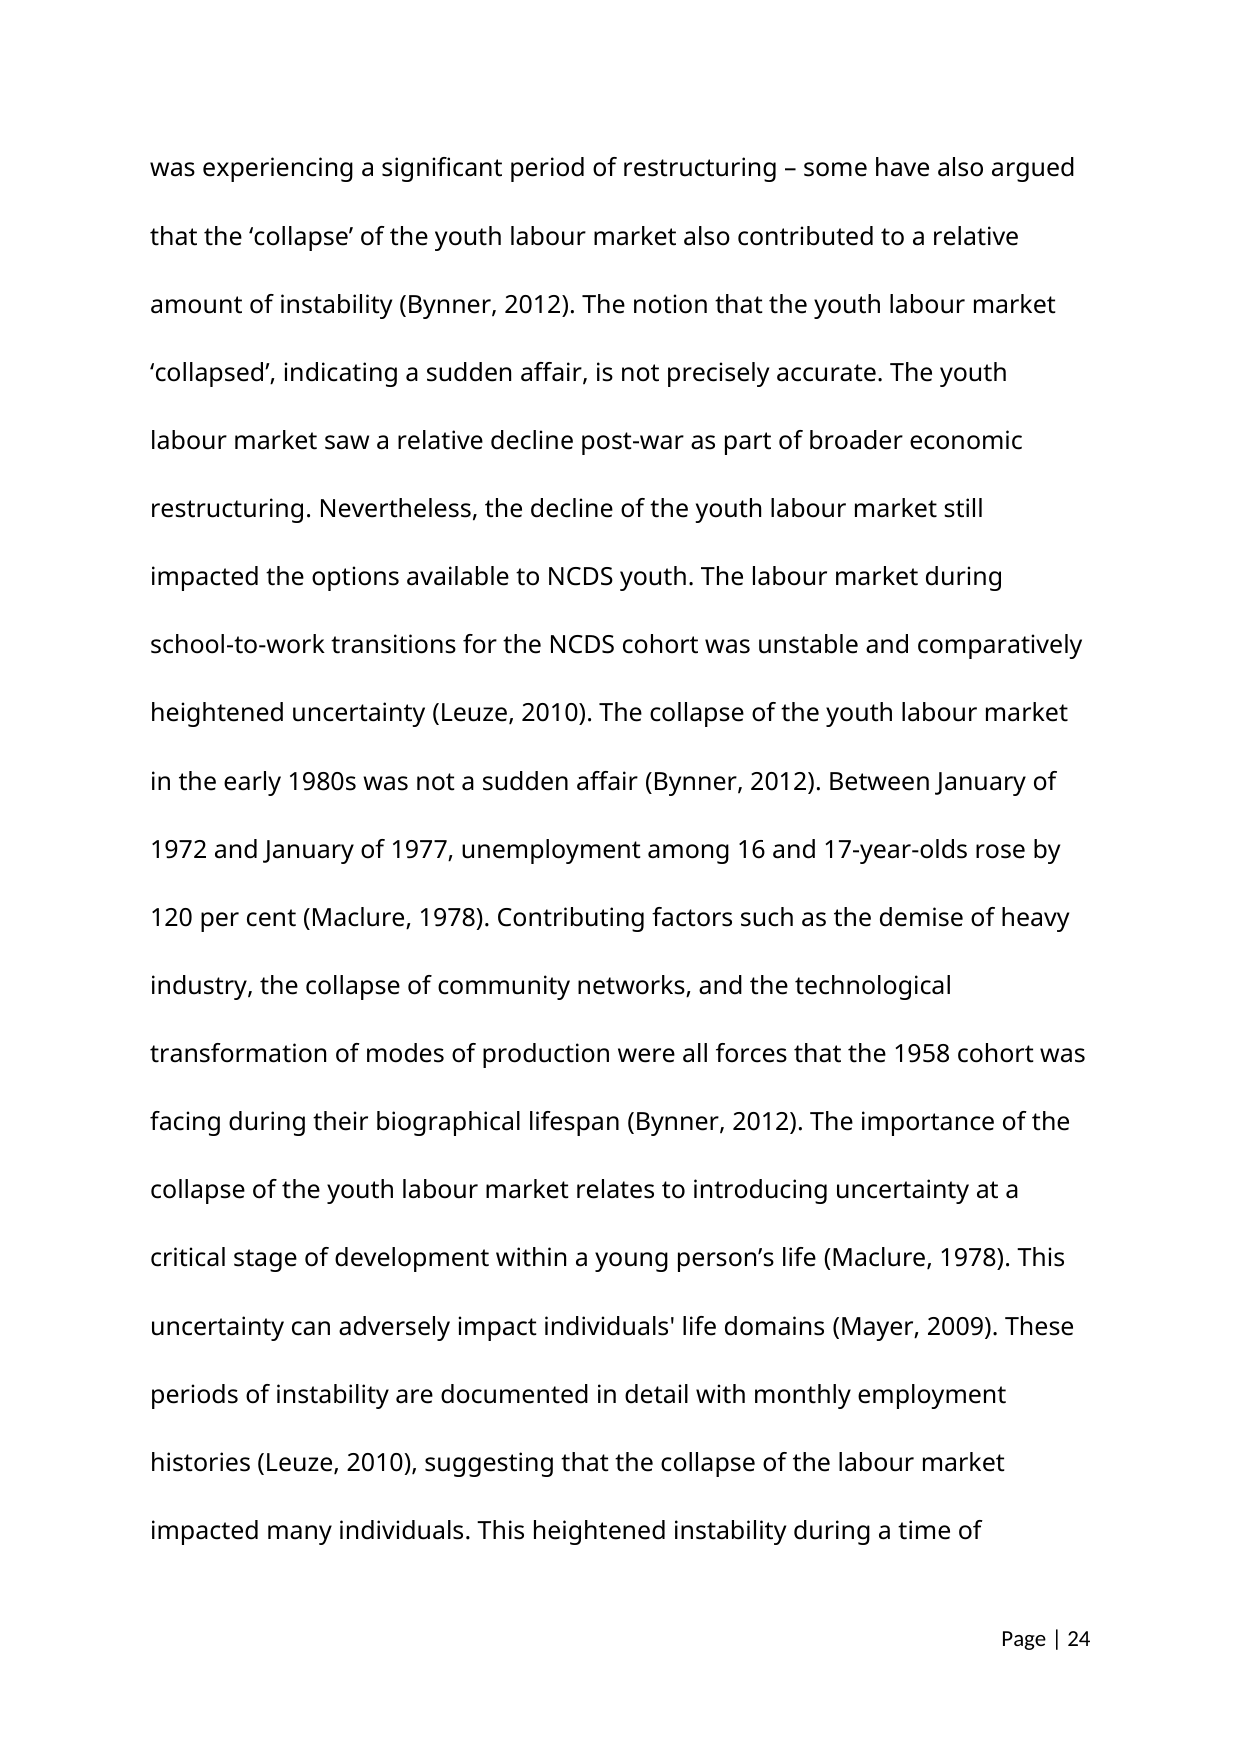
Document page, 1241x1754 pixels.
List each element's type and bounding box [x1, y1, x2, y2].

text [150, 150, 1090, 1547]
